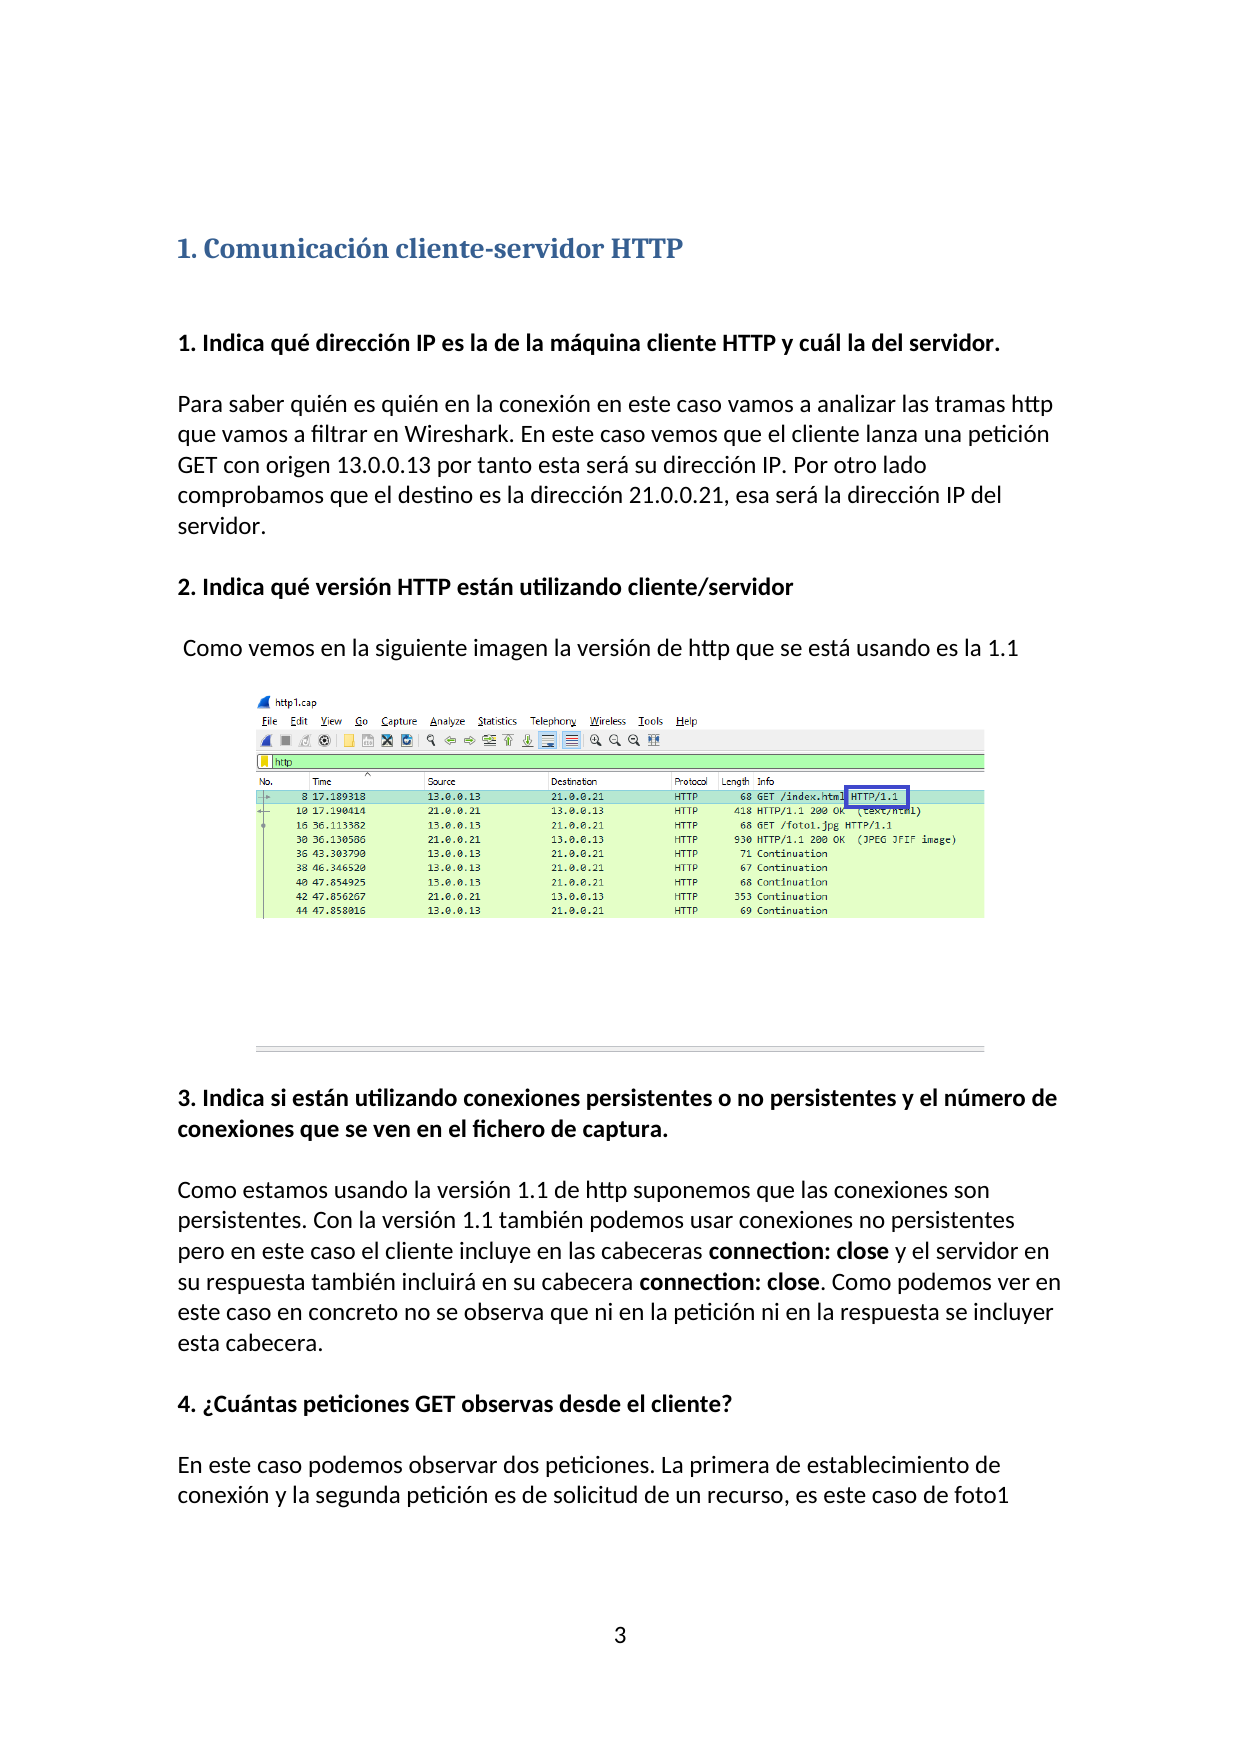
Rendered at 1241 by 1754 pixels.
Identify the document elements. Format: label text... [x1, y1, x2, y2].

text Para saber quién es quién en la conexión en este caso vamos a analizar las tramas http que vamos a filtrar en Wireshark. En este caso vemos que el cliente lanza una petición GET con origen 13.0.0.13 por tanto esta será su dirección IP. Por otro lado comprobamos que el destino es la dirección 21.0.0.21, esa será la dirección IP del servidor. [177, 388, 1063, 541]
text 4. ¿Cuántas peticiones GET observas desde el cliente? [177, 1388, 1063, 1418]
text Como vemos en la siguiente imagen la versión de http que se está usando es la 1.1 [177, 632, 1063, 663]
subtitle 1. Comunicación cliente-servidor HTTP [177, 233, 1063, 266]
picture [256, 693, 985, 1052]
text 1. Indica qué dirección IP es la de la máquina cliente HTTP y cuál la del servidor. [177, 327, 1063, 357]
text 2. Indica qué versión HTTP están utilizando cliente/servidor [177, 571, 1063, 602]
text 3. Indica si están utilizando conexiones persistentes o no persistentes y el número de conexiones que se ven en el fichero de captura. [177, 1082, 1063, 1143]
text En este caso podemos observar dos peticiones. La primera de establecimiento de conexión y la segunda petición es de solicitud de un recurso, es este caso de foto1 [177, 1449, 1063, 1510]
text Como estamos usando la versión 1.1 de http suponemos que las conexiones son persistentes. Con la versión 1.1 también podemos usar conexiones no persistentes pero en este caso el cliente incluye en las cabeceras connection: close y el servidor en su respuesta también incluirá en su cabecera connection: close. Como podemos ver en este caso en concreto no se observa que ni en la petición ni en la respuesta se incluyer esta cabecera. [177, 1174, 1063, 1357]
